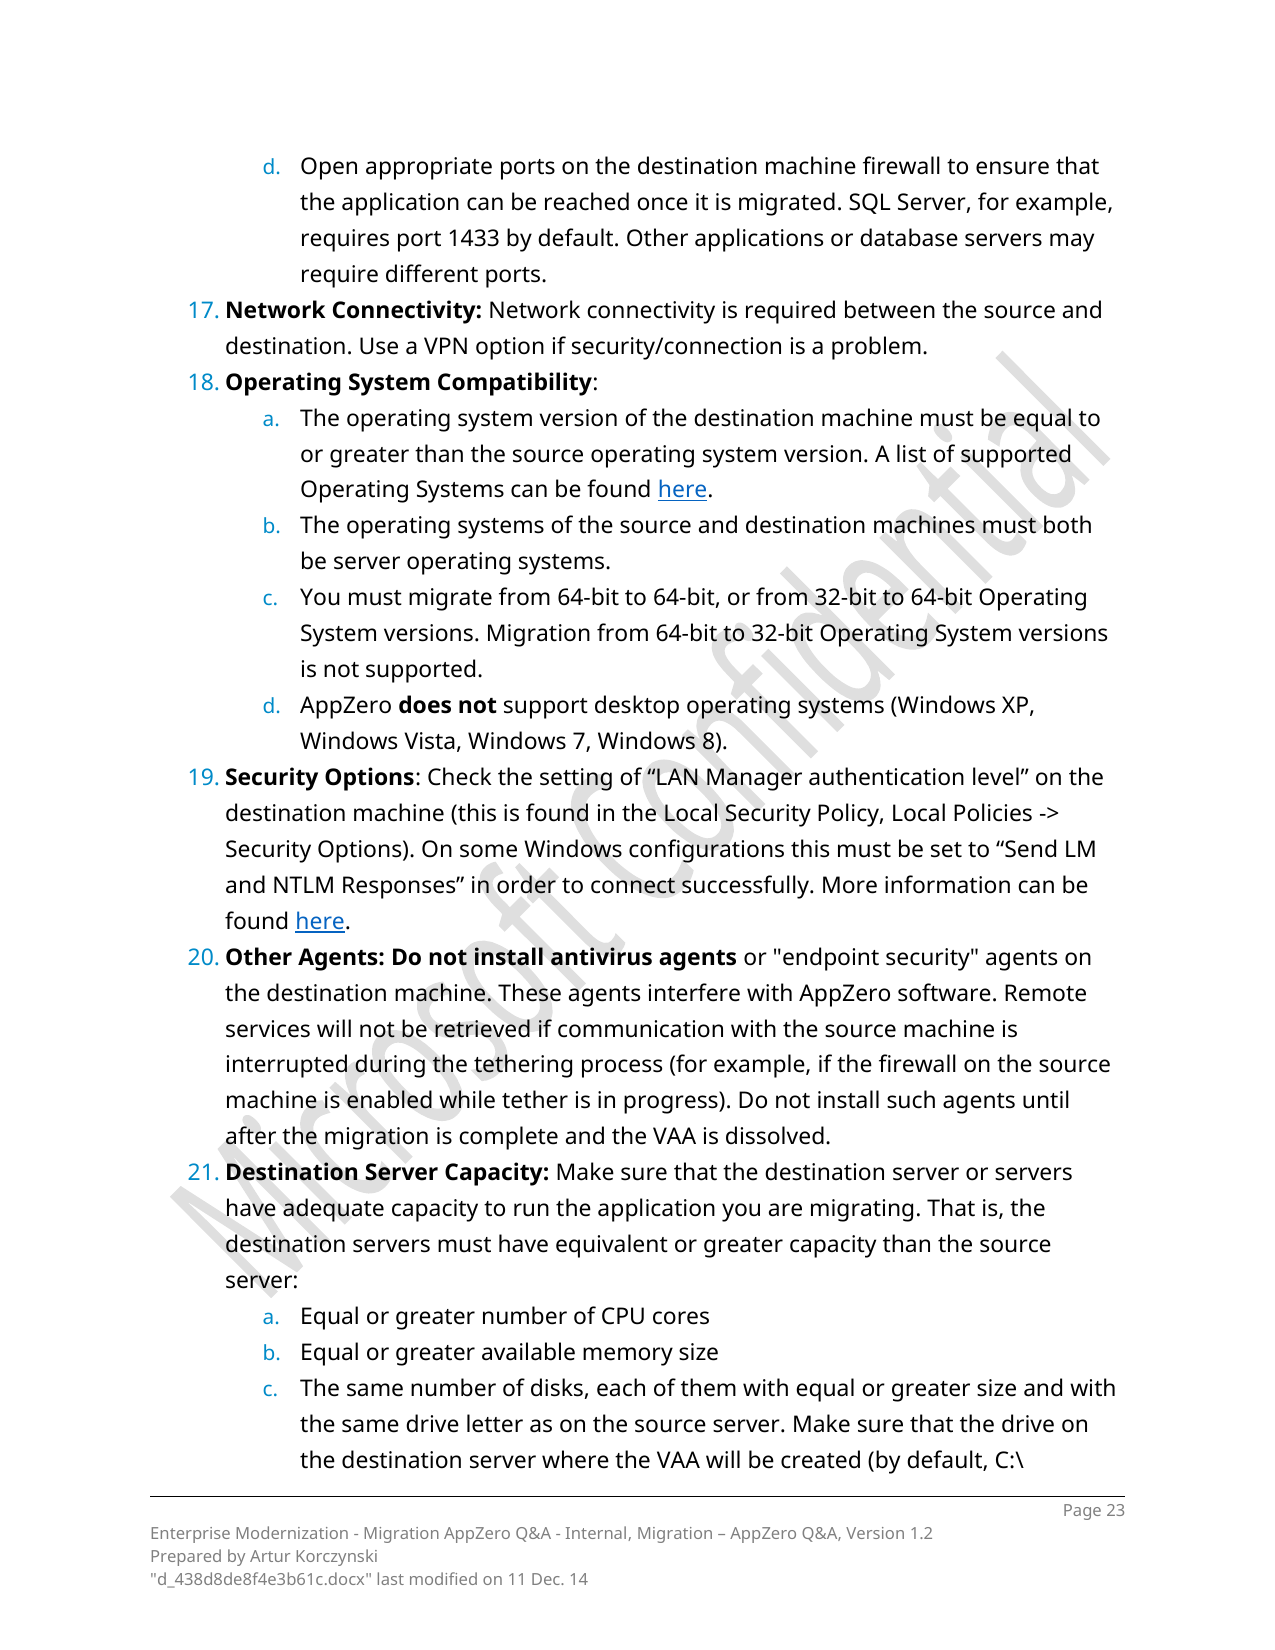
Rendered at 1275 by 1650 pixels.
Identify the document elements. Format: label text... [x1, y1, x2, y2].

list Open appropriate ports on the destination machine firewall to ensure that the application can be reached once it is migrated. SQL Server, for example, requires port 1433 by default. Other applications or database servers may require different ports. [262, 150, 1125, 289]
list You must migrate from 64-bit to 64-bit, or from 32-bit to 64-bit Operating System versions. Migration from 64-bit to 32-bit Operating System versions is not supported. [262, 581, 1125, 684]
list Equal or greater number of CPU cores [262, 1300, 1125, 1331]
list Security Options: Check the setting of “LAN Manager authentication level” on the destination machine (this is found in the Local Security Policy, Local Policies -> Security Options). On some Windows configurations this must be set to “Send LM and NTLM Responses” in order to connect successfully. More information can be found here. [187, 761, 1125, 936]
list The operating systems of the source and destination machines must both be server operating systems. [262, 509, 1125, 577]
list Operating System Compatibility: [187, 366, 1125, 397]
list Other Agents: Do not install antivirus agents or "endpoint security" agents on the destination machine. These agents interfere with AppZero software. Remote services will not be retrieved if communication with the source machine is interrupted during the tethering process (for example, if the firewall on the source machine is enabled while tether is in progress). Do not install such agents until after the migration is complete and the VAA is dissolved. [187, 941, 1125, 1152]
list Equal or greater available memory size [262, 1336, 1125, 1367]
list AppZero does not support desktop operating systems (Windows XP, Windows Vista, Windows 7, Windows 8). [262, 689, 1125, 756]
list The operating system version of the destination machine must be equal to or greater than the source operating system version. A list of supported Operating Systems can be found here. [262, 402, 1125, 505]
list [262, 1372, 1125, 1475]
list Network Connectivity: Network connectivity is required between the source and destination. Use a VPN option if security/connection is a problem. [187, 294, 1125, 361]
list Destination Server Capacity: Make sure that the destination server or servers have adequate capacity to run the application you are migrating. That is, the destination servers must have equivalent or greater capacity than the source server: [187, 1156, 1125, 1295]
